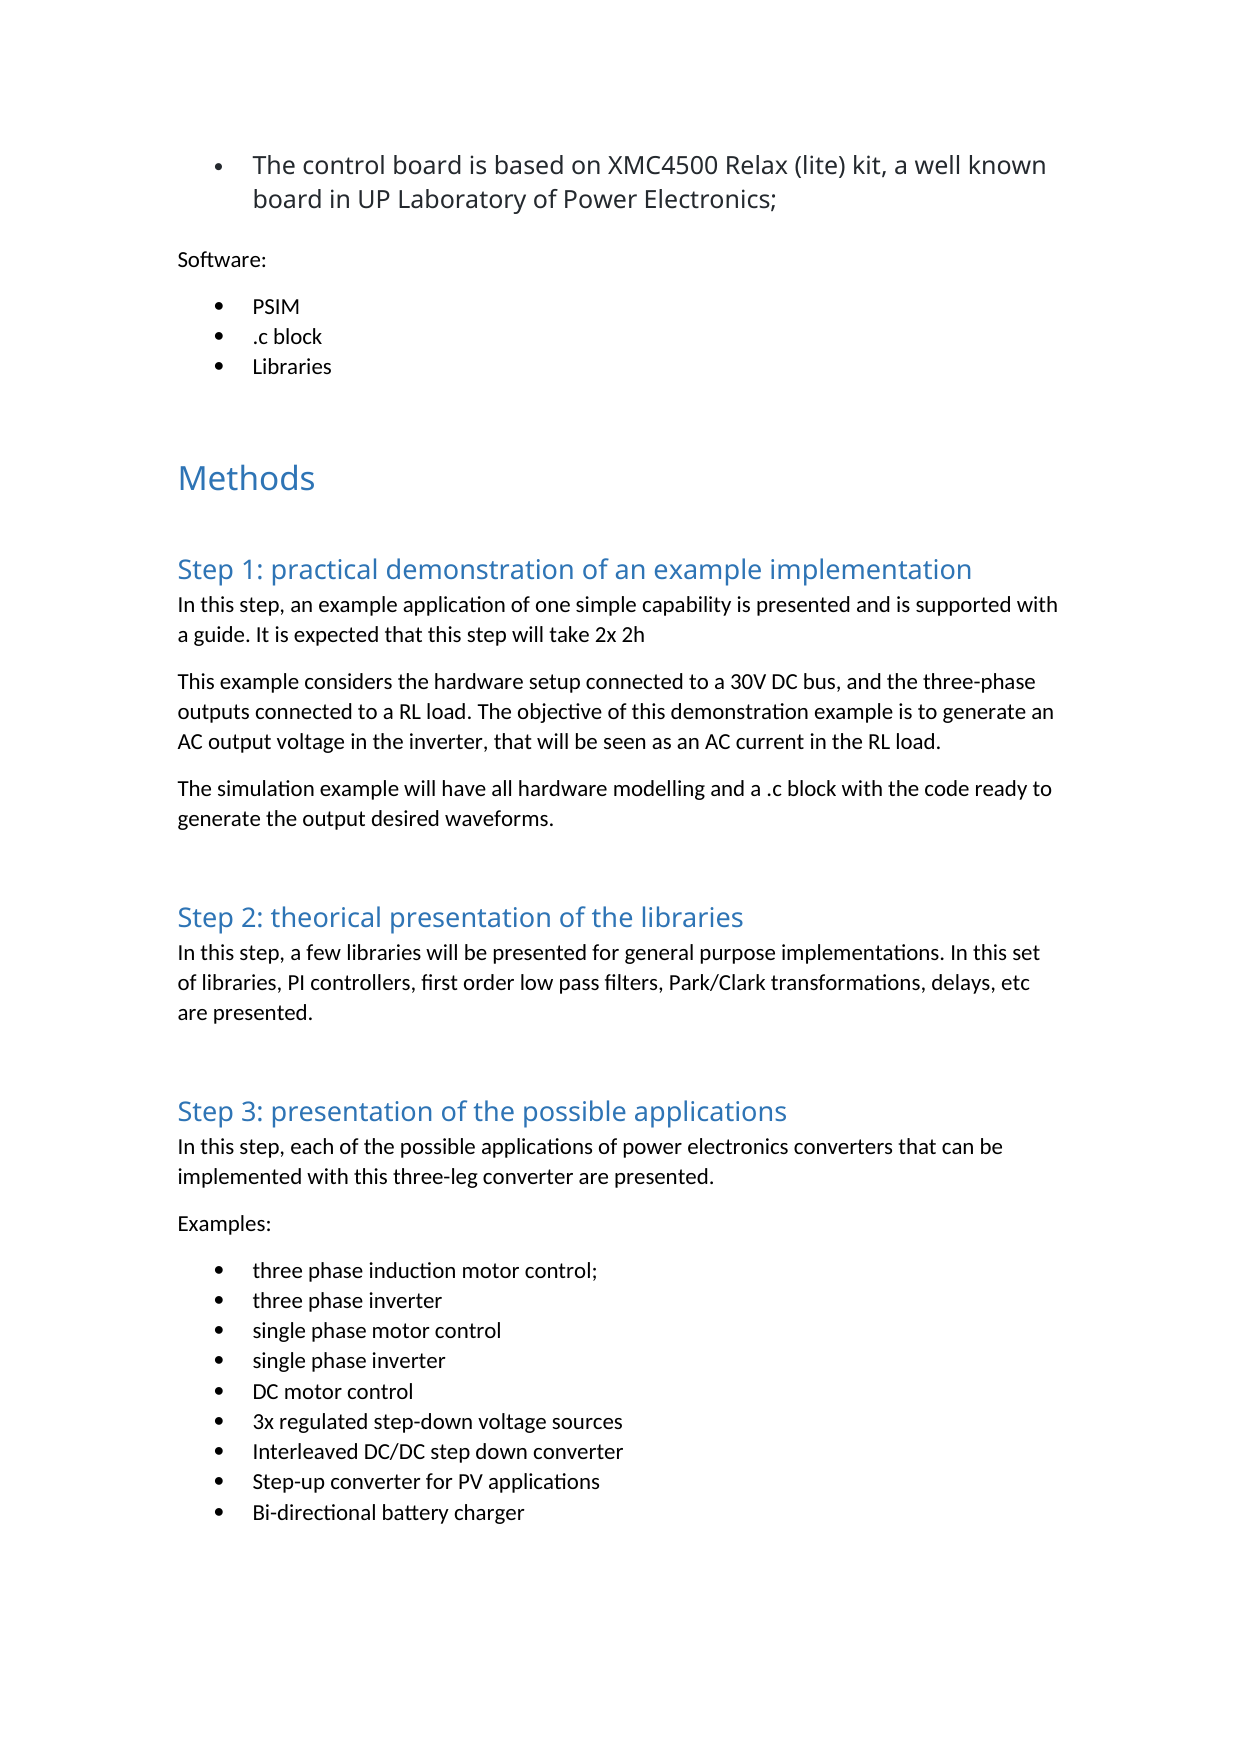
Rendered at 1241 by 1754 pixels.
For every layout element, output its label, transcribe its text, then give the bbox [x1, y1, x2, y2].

subtitle Step 1: practical demonstration of an example implementation [177, 550, 1063, 587]
list three phase inverter [215, 1286, 1063, 1314]
list single phase inverter [215, 1347, 1063, 1374]
text In this step, a few libraries will be presented for general purpose implementations. In this set of libraries, PI controllers, first order low pass filters, Park/Clark transformations, delays, etc are presented. [177, 938, 1063, 1026]
list The control board is based on XMC4500 Relax (lite) kit, a well known board in UP Laboratory of Power Electronics; [215, 148, 1063, 216]
text This example considers the hardware setup connected to a 30V DC bus, and the three-phase outputs connected to a RL load. The objective of this demonstration example is to generate an AC output voltage in the inverter, that will be seen as an AC current in the RL load. [177, 667, 1063, 755]
list DC motor control [215, 1377, 1063, 1405]
list 3x regulated step-down voltage sources [215, 1407, 1063, 1435]
subtitle Step 3: presentation of the possible applications [177, 1092, 1063, 1129]
list Bi-directional battery charger [215, 1498, 1063, 1526]
list single phase motor control [215, 1316, 1063, 1344]
list Interleaved DC/DC step down converter [215, 1437, 1063, 1465]
text In this step, each of the possible applications of power electronics converters that can be implemented with this three-leg converter are presented. [177, 1132, 1063, 1190]
subtitle Step 2: theorical presentation of the libraries [177, 898, 1063, 935]
list Libraries [215, 352, 1063, 380]
list PSIM [215, 292, 1063, 320]
text In this step, an example application of one simple capability is presented and is supported with a guide. It is expected that this step will take 2x 2h [177, 590, 1063, 648]
text The simulation example will have all hardware modelling and a .c block with the code ready to generate the output desired waveforms. [177, 774, 1063, 832]
text Examples: [177, 1209, 1063, 1237]
list Step-up converter for PV applications [215, 1467, 1063, 1495]
subtitle Methods [177, 454, 1063, 500]
list .c block [215, 322, 1063, 350]
text Software: [177, 245, 1063, 273]
list three phase induction motor control; [215, 1256, 1063, 1284]
